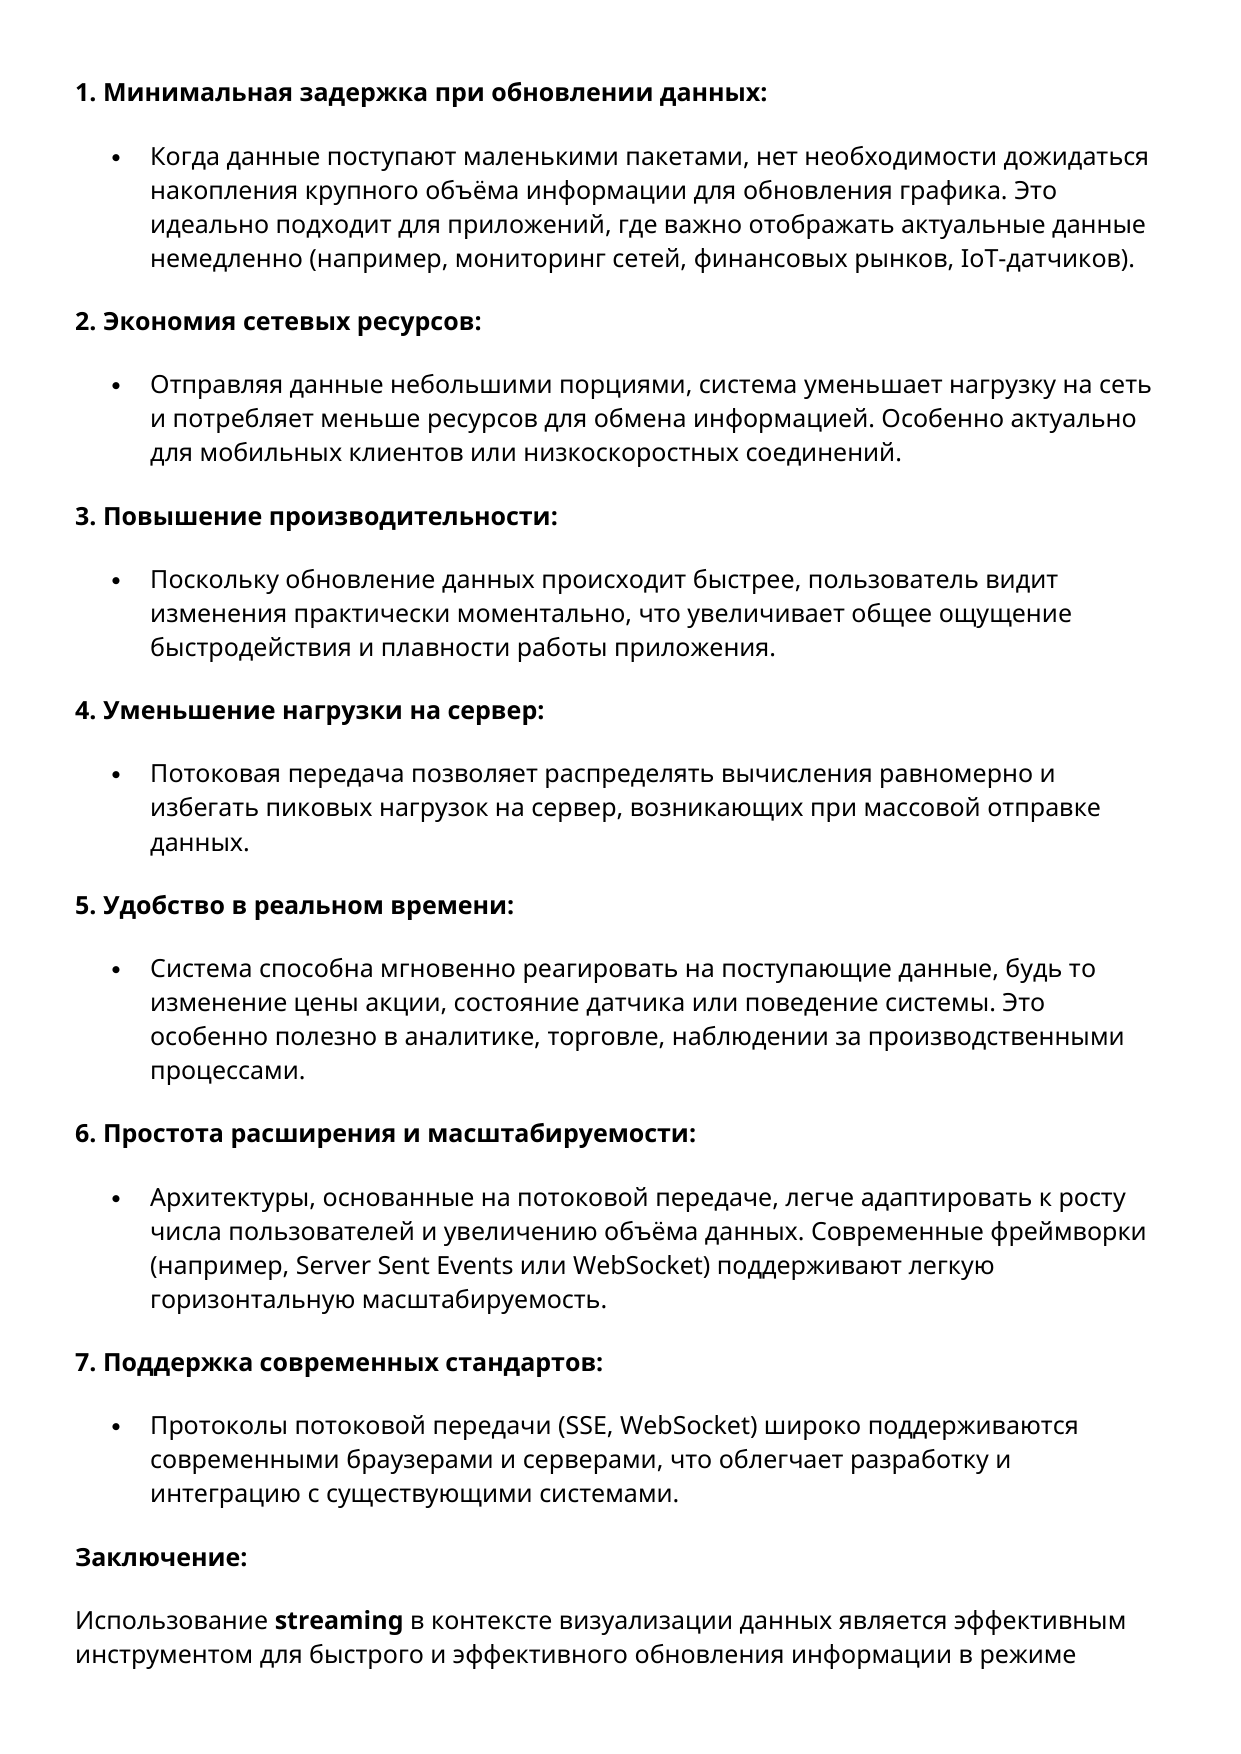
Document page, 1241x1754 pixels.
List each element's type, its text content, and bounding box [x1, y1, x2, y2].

text 5. Удобство в реальном времени: [75, 887, 1165, 921]
text 7. Поддержка современных стандартов: [75, 1345, 1165, 1379]
text Заключение: [75, 1539, 1165, 1573]
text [75, 1602, 1165, 1671]
list Отправляя данные небольшими порциями, система уменьшает нагрузку на сеть и потребляет меньше ресурсов для обмена информацией. Особенно актуально для мобильных клиентов или низкоскоростных соединений. [112, 367, 1165, 469]
list Потоковая передача позволяет распределять вычисления равномерно и избегать пиковых нагрузок на сервер, возникающих при массовой отправке данных. [112, 756, 1165, 858]
text 2. Экономия сетевых ресурсов: [75, 304, 1165, 338]
text 3. Повышение производительности: [75, 498, 1165, 532]
text 6. Простота расширения и масштабируемости: [75, 1116, 1165, 1150]
text 4. Уменьшение нагрузки на сервер: [75, 693, 1165, 727]
text 1. Минимальная задержка при обновлении данных: [75, 75, 1165, 109]
list Протоколы потоковой передачи (SSE, WebSocket) широко поддерживаются современными браузерами и серверами, что облегчает разработку и интеграцию с существующими системами. [112, 1408, 1165, 1510]
list Поскольку обновление данных происходит быстрее, пользователь видит изменения практически моментально, что увеличивает общее ощущение быстродействия и плавности работы приложения. [112, 561, 1165, 664]
list Когда данные поступают маленькими пакетами, нет необходимости дожидаться накопления крупного объёма информации для обновления графика. Это идеально подходит для приложений, где важно отображать актуальные данные немедленно (например, мониторинг сетей, финансовых рынков, IoT-датчиков). [112, 138, 1165, 274]
list Система способна мгновенно реагировать на поступающие данные, будь то изменение цены акции, состояние датчика или поведение системы. Это особенно полезно в аналитике, торговле, наблюдении за производственными процессами. [112, 951, 1165, 1087]
list Архитектуры, основанные на потоковой передаче, легче адаптировать к росту числа пользователей и увеличению объёма данных. Современные фреймворки (например, Server Sent Events или WebSocket) поддерживают легкую горизонтальную масштабируемость. [112, 1179, 1165, 1316]
